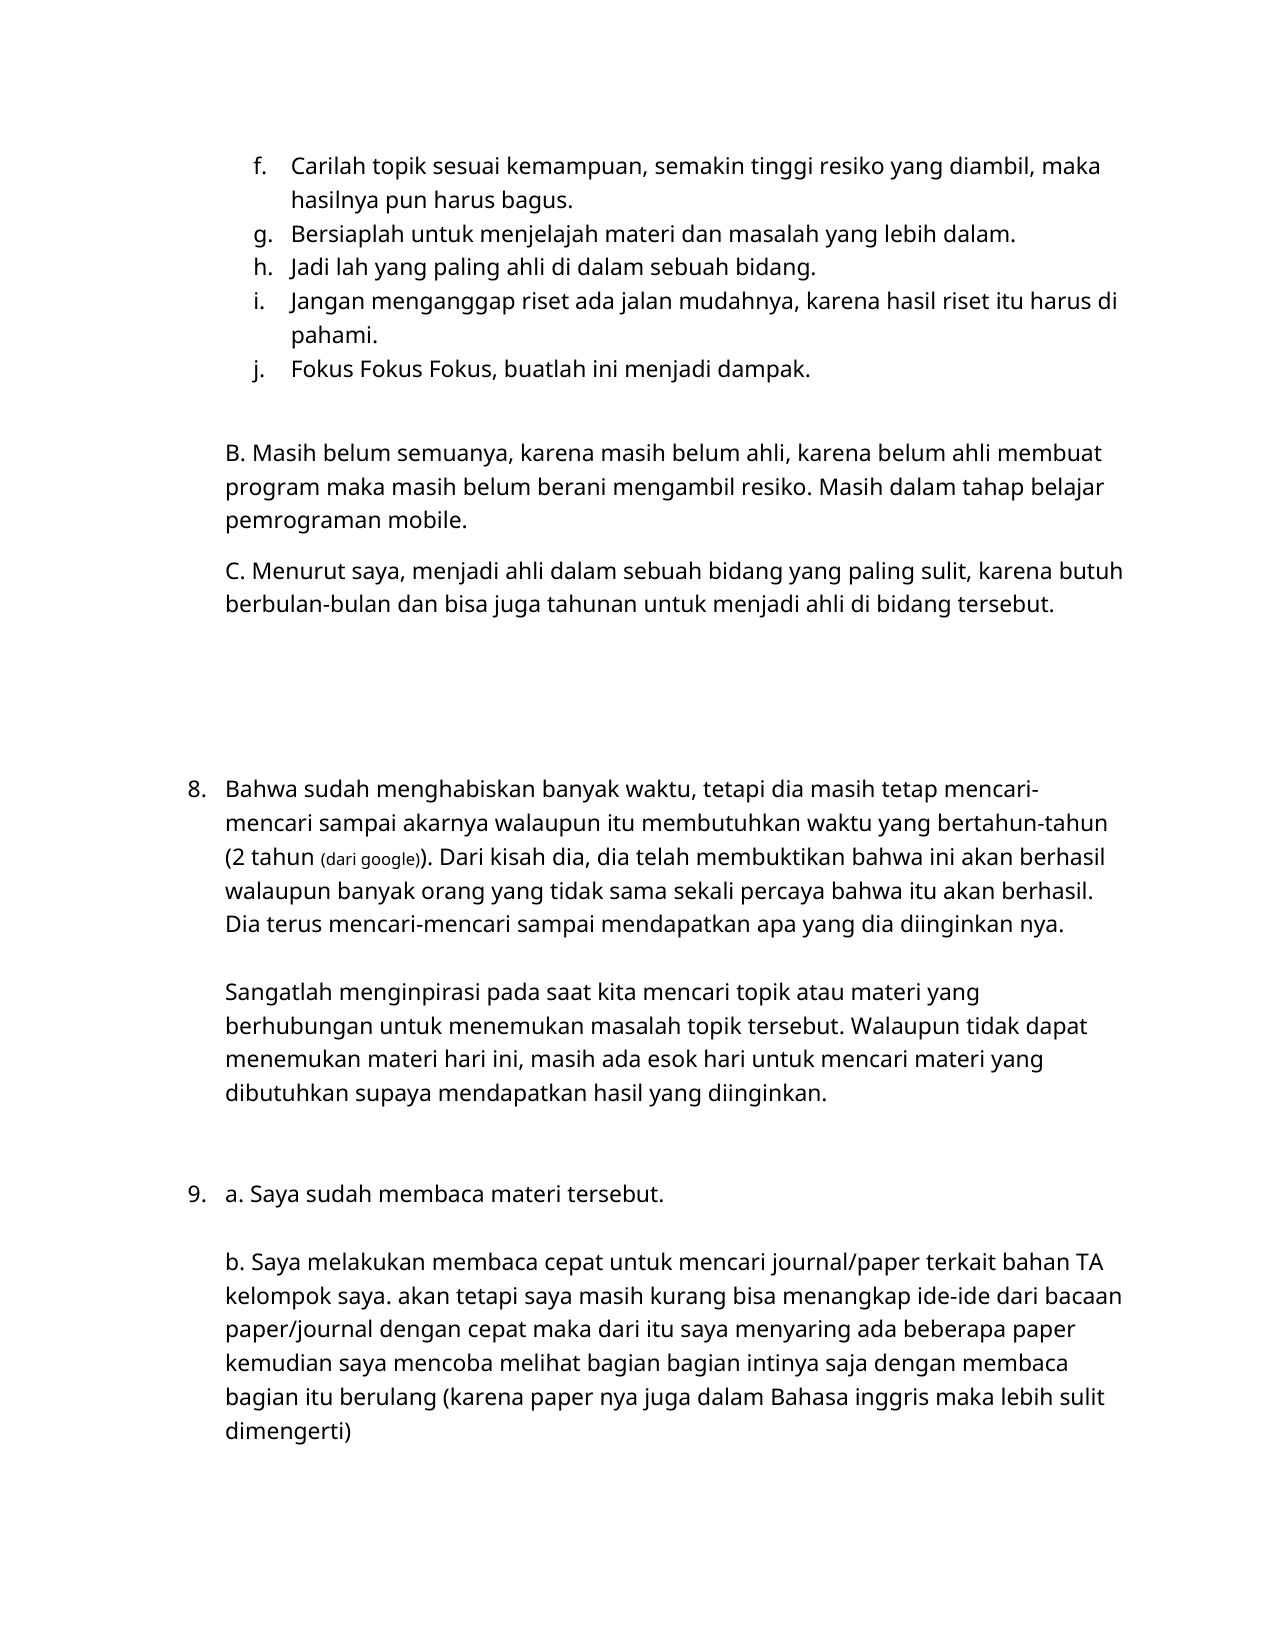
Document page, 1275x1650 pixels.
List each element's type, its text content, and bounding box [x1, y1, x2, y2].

list Jangan menganggap riset ada jalan mudahnya, karena hasil riset itu harus di pahami. [253, 285, 1125, 350]
list Bersiaplah untuk menjelajah materi dan masalah yang lebih dalam. [253, 217, 1125, 249]
text B. Masih belum semuanya, karena masih belum ahli, karena belum ahli membuat program maka masih belum berani mengambil resiko. Masih dalam tahap belajar pemrograman mobile. [225, 437, 1125, 535]
list Bahwa sudah menghabiskan banyak waktu, tetapi dia masih tetap mencari-mencari sampai akarnya walaupun itu membutuhkan waktu yang bertahun-tahun (2 tahun (dari google)). Dari kisah dia, dia telah membuktikan bahwa ini akan berhasil walaupun banyak orang yang tidak sama sekali percaya bahwa itu akan berhasil. Dia terus mencari-mencari sampai mendapatkan apa yang dia diinginkan nya. [187, 773, 1125, 939]
list b. Saya melakukan membaca cepat untuk mencari journal/paper terkait bahan TA kelompok saya. akan tetapi saya masih kurang bisa menangkap ide-ide dari bacaan paper/journal dengan cepat maka dari itu saya menyaring ada beberapa paper kemudian saya mencoba melihat bagian bagian intinya saja dengan membaca bagian itu berulang (karena paper nya juga dalam Bahasa inggris maka lebih sulit dimengerti) [225, 1246, 1125, 1446]
list Carilah topik sesuai kemampuan, semakin tinggi resiko yang diambil, maka hasilnya pun harus bagus. [253, 150, 1125, 215]
list Sangatlah menginpirasi pada saat kita mencari topik atau materi yang berhubungan untuk menemukan masalah topik tersebut. Walaupun tidak dapat menemukan materi hari ini, masih ada esok hari untuk mencari materi yang dibutuhkan supaya mendapatkan hasil yang diinginkan. [225, 976, 1125, 1108]
text C. Menurut saya, menjadi ahli dalam sebuah bidang yang paling sulit, karena butuh berbulan-bulan dan bisa juga tahunan untuk menjadi ahli di bidang tersebut. [225, 554, 1125, 619]
list Fokus Fokus Fokus, buatlah ini menjadi dampak. [253, 352, 1125, 384]
list Jadi lah yang paling ahli di dalam sebuah bidang. [253, 251, 1125, 282]
list a. Saya sudah membaca materi tersebut. [187, 1178, 1125, 1209]
